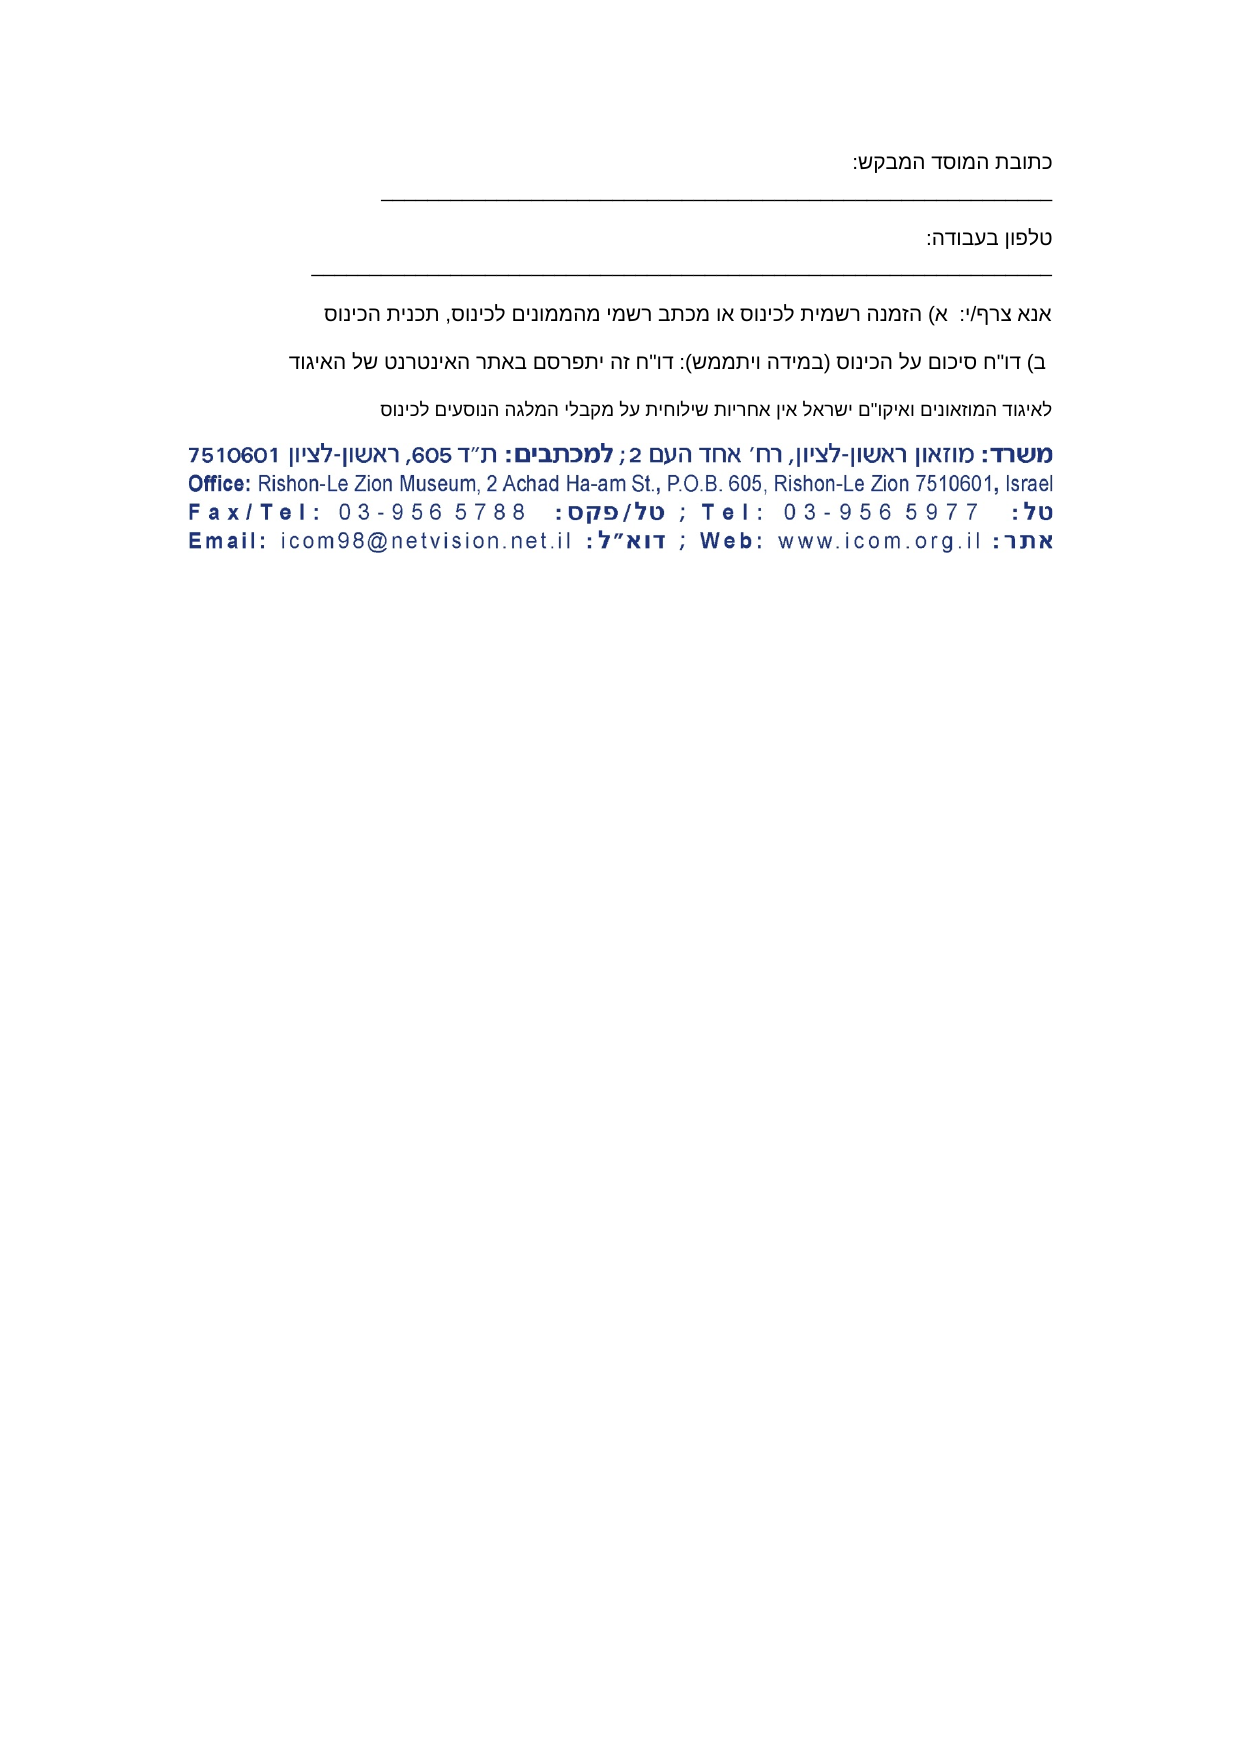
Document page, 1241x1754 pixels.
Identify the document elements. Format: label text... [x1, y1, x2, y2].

text טלפון בעבודה: ________________________________________________________________ [187, 226, 1053, 277]
text ב) דו"ח סיכום על הכינוס (במידה ויתממש): דו"ח זה יתפרסם באתר האינטרנט של האיגוד [187, 350, 1053, 374]
text לאיגוד המוזאונים ואיקו"ם ישראל אין אחריות שילוחית על מקבלי המלגה הנוסעים לכינוס [187, 398, 1053, 420]
text אנא צרף/י: א) הזמנה רשמית לכינוס או מכתב רשמי מהממונים לכינוס, תכנית הכינוס [187, 302, 1053, 326]
text כתובת המוסד המבקש: __________________________________________________________ [187, 150, 1053, 201]
picture [187, 443, 1053, 553]
